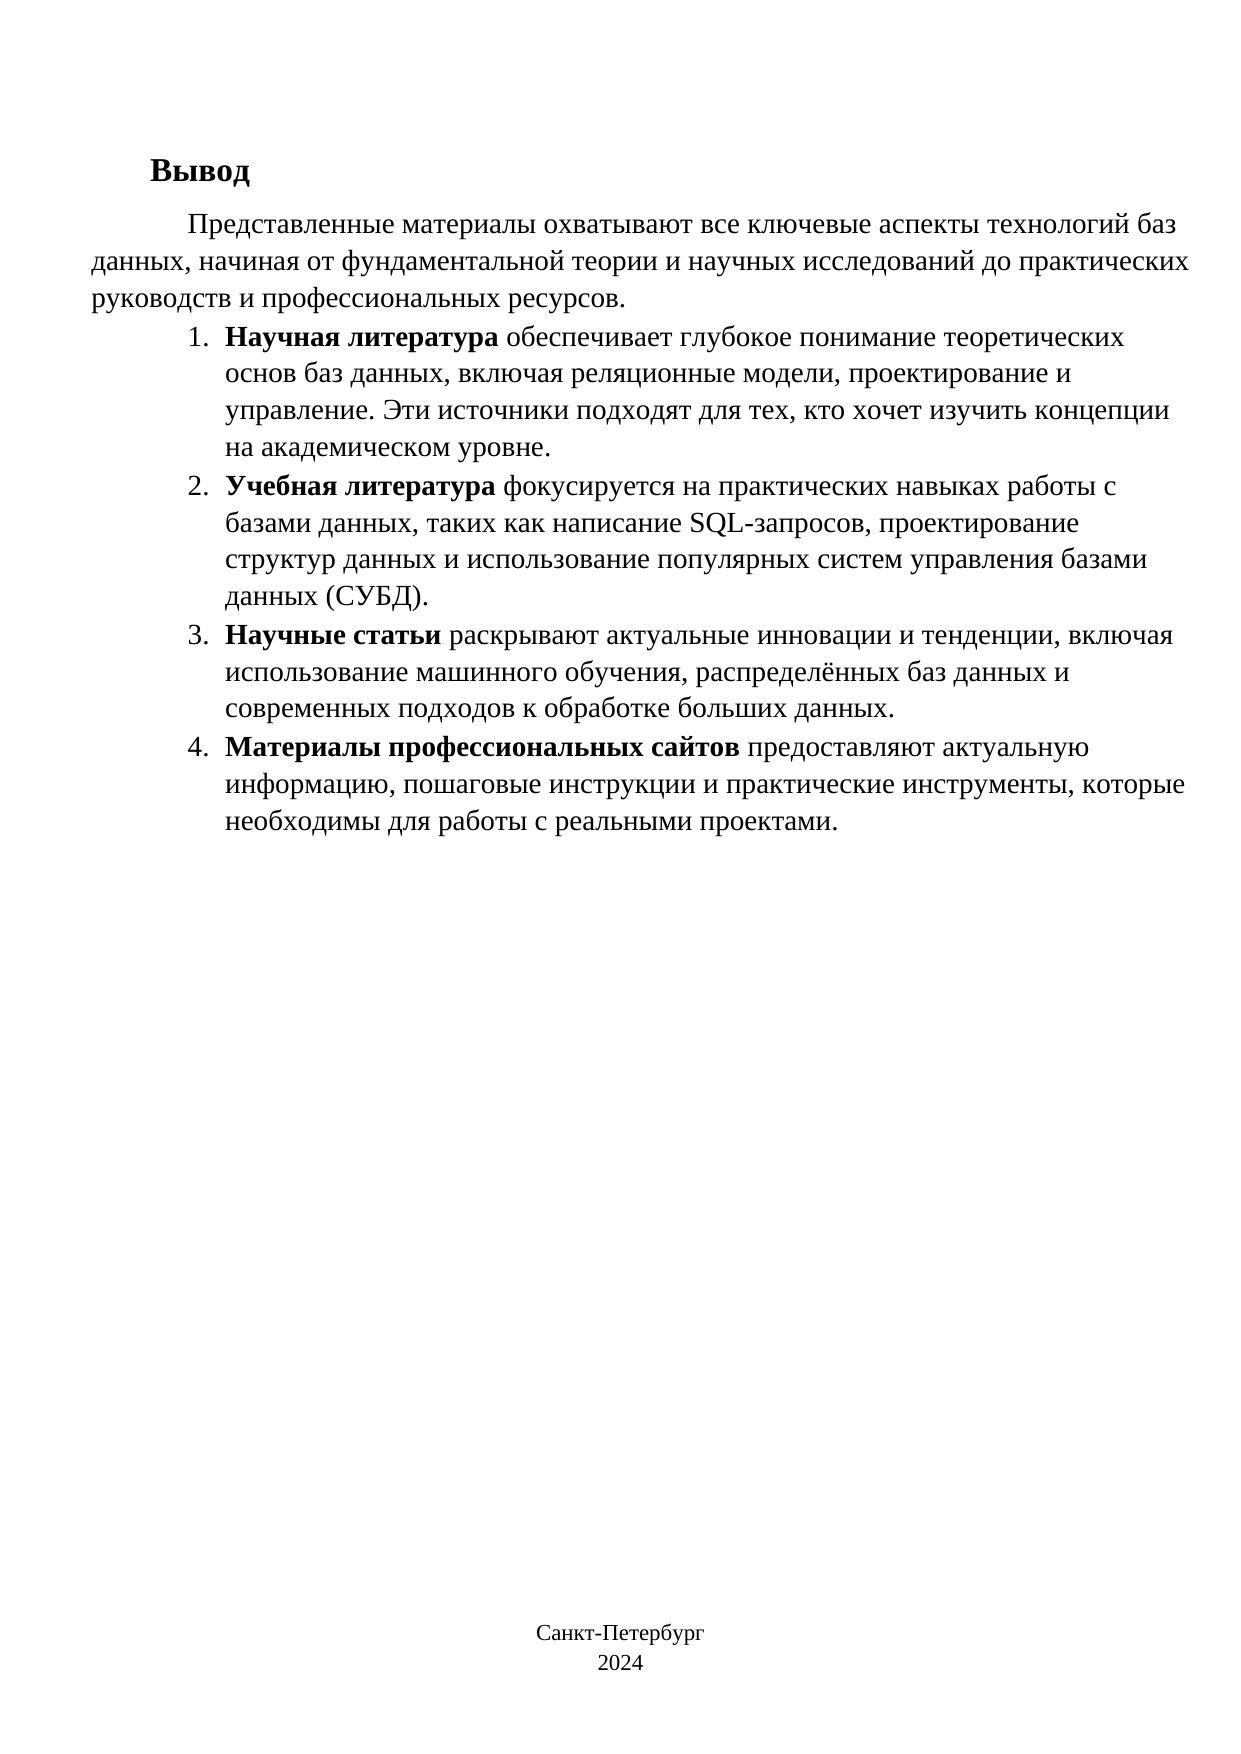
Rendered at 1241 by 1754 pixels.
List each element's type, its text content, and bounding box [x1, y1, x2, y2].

subtitle Вывод [150, 150, 1090, 188]
list Научная литература обеспечивает глубокое понимание теоретических основ баз данных, включая реляционные модели, проектирование и управление. Эти источники подходят для тех, кто хочет изучить концепции на академическом уровне. [187, 319, 1197, 463]
list Учебная литература фокусируется на практических навыках работы с базами данных, таких как написание SQL-запросов, проектирование структур данных и использование популярных систем управления базами данных (СУБД). [187, 468, 1197, 612]
text Представленные материалы охватывают все ключевые аспекты технологий баз данных, начиная от фундаментальной теории и научных исследований до практических руководств и профессиональных ресурсов. [91, 207, 1197, 314]
list Материалы профессиональных сайтов предоставляют актуальную информацию, пошаговые инструкции и практические инструменты, которые необходимы для работы с реальными проектами. [187, 729, 1197, 836]
list Научные статьи раскрывают актуальные инновации и тенденции, включая использование машинного обучения, распределённых баз данных и современных подходов к обработке больших данных. [187, 617, 1197, 724]
